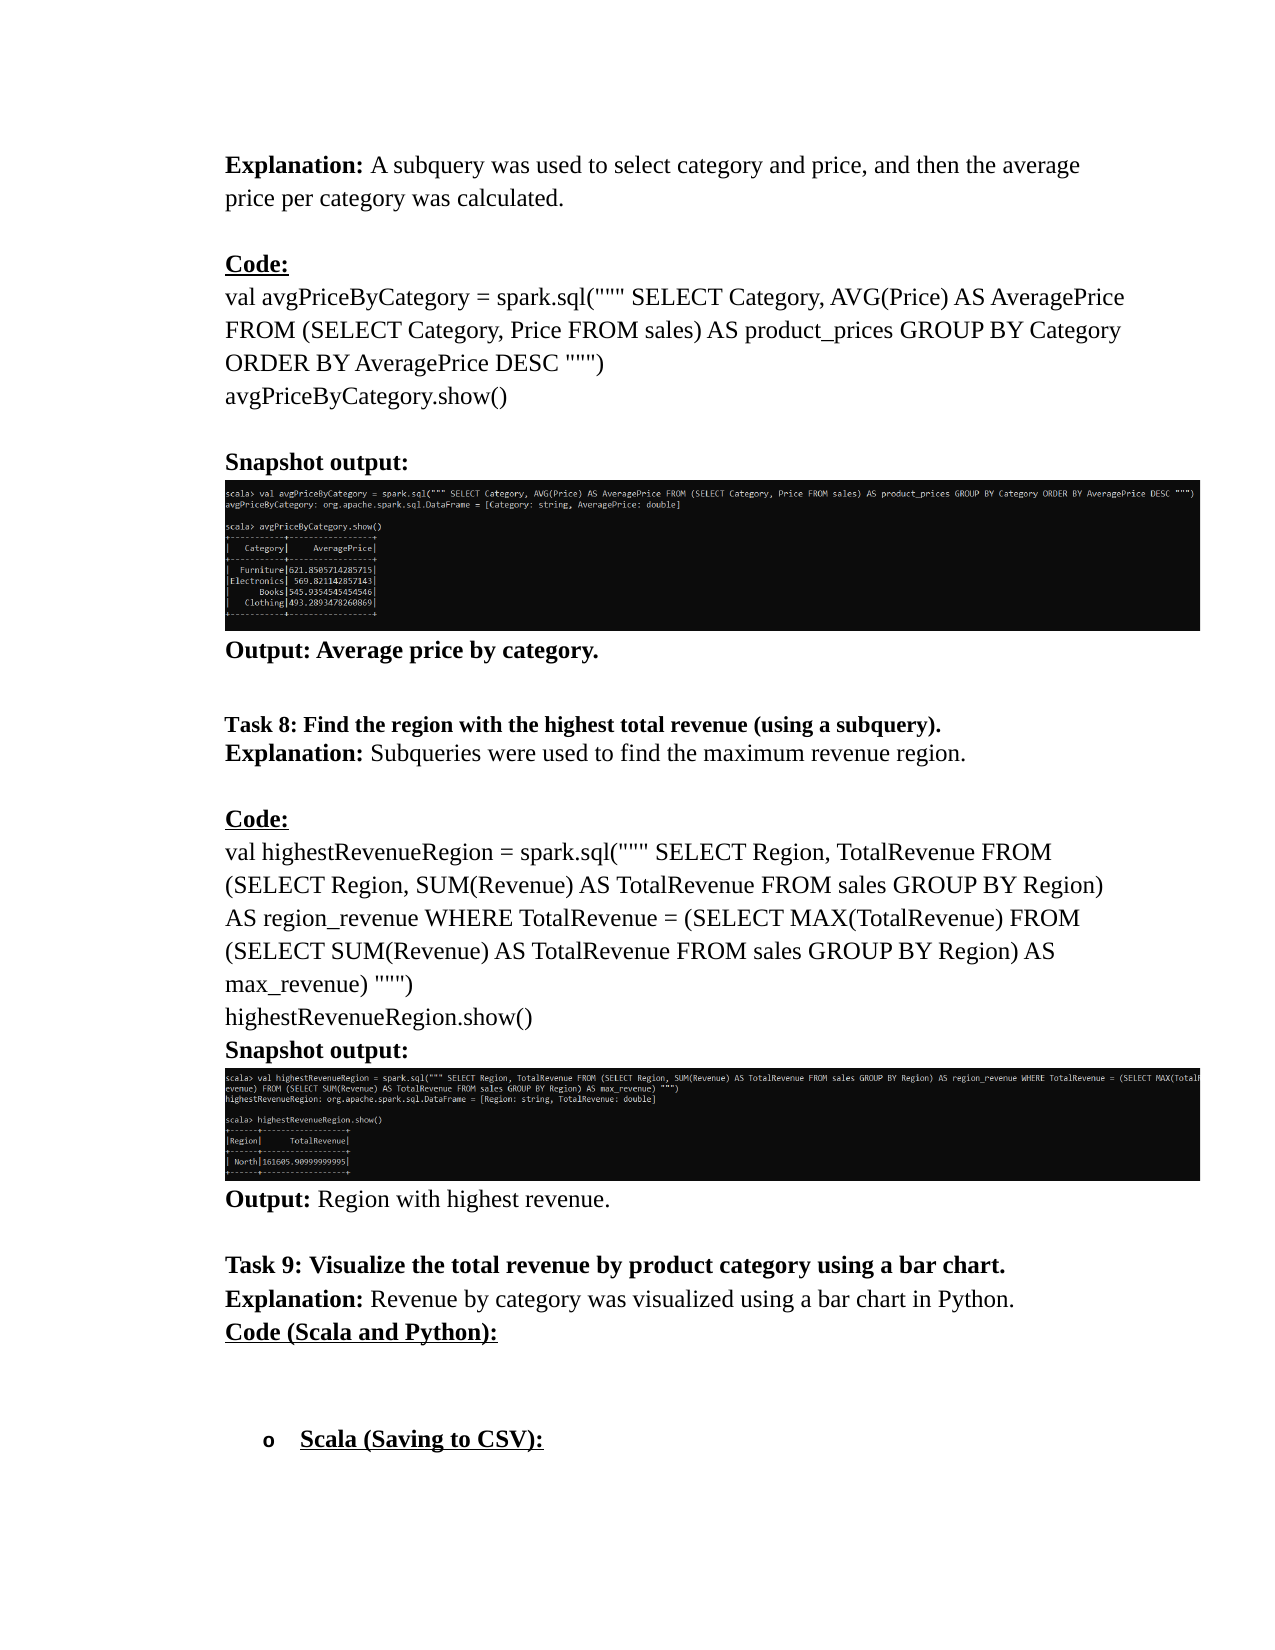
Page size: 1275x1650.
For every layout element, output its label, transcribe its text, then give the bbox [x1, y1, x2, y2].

list Code: [225, 249, 1125, 278]
list Task 9: Visualize the total revenue by product category using a bar chart. [225, 1251, 1125, 1279]
list Code: [225, 804, 1125, 833]
list Code (Scala and Python): [225, 1317, 1125, 1345]
list avgPriceByCategory.show() [225, 381, 1125, 410]
picture [225, 1068, 1200, 1181]
list val avgPriceByCategory = spark.sql(""" SELECT Category, AVG(Price) AS AveragePrice FROM (SELECT Category, Price FROM sales) AS product_prices GROUP BY Category ORDER BY AveragePrice DESC """) [225, 282, 1125, 377]
list val highestRevenueRegion = spark.sql(""" SELECT Region, TotalRevenue FROM (SELECT Region, SUM(Revenue) AS TotalRevenue FROM sales GROUP BY Region) AS region_revenue WHERE TotalRevenue = (SELECT MAX(TotalRevenue) FROM (SELECT SUM(Revenue) AS TotalRevenue FROM sales GROUP BY Region) AS max_revenue) """) [225, 837, 1125, 998]
list Snapshot output: [225, 447, 1125, 480]
list Explanation: Revenue by category was visualized using a bar chart in Python. [225, 1284, 1125, 1312]
list Output: Average price by category. [225, 635, 1125, 664]
list Output: Region with highest revenue. [225, 1184, 1125, 1213]
list Explanation: Subqueries were used to find the maximum revenue region. [225, 738, 1125, 767]
list Explanation: A subquery was used to select category and price, and then the average price per category was calculated. [225, 150, 1125, 212]
text Task 8: Find the region with the highest total revenue (using a subquery). [150, 711, 1125, 738]
picture [225, 480, 1200, 631]
list Snapshot output: [225, 1035, 1125, 1064]
list Scala (Saving to CSV): [262, 1424, 1125, 1453]
list highestRevenueRegion.show() [225, 1002, 1125, 1031]
